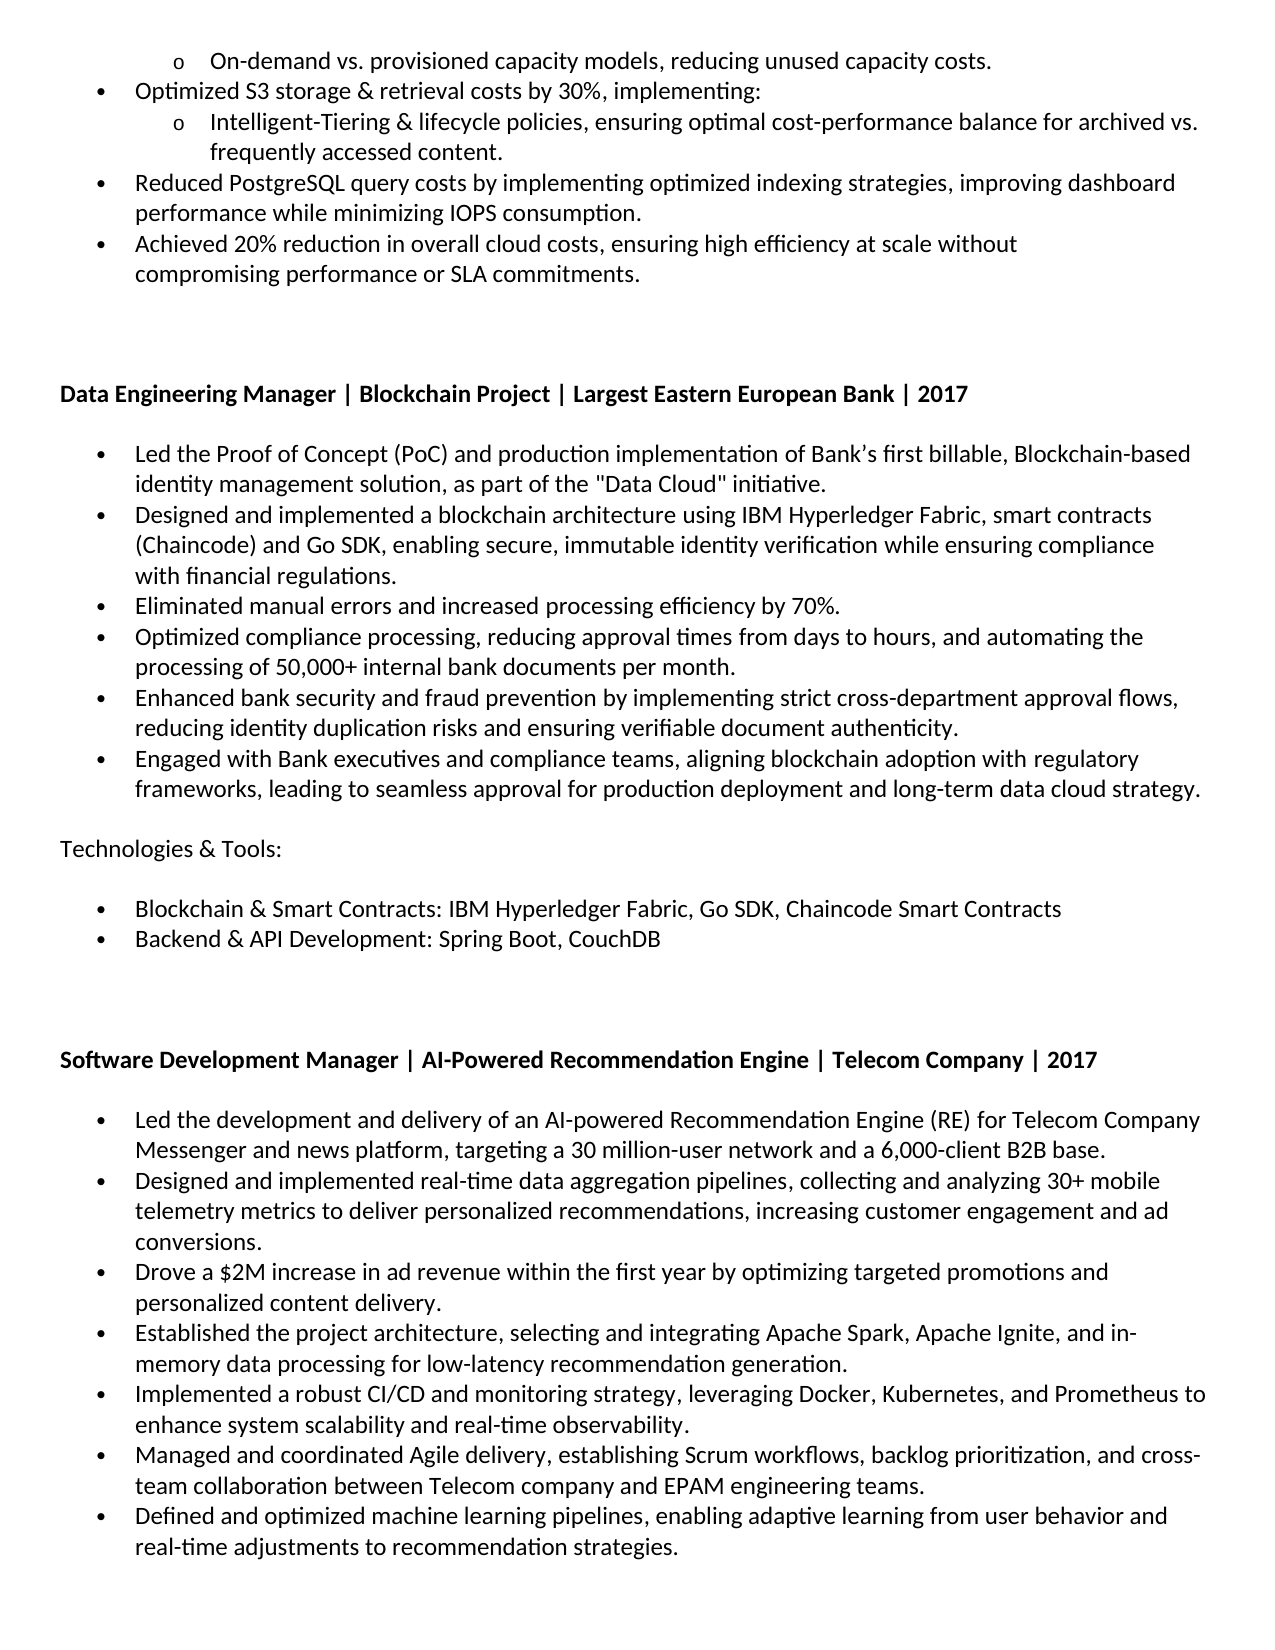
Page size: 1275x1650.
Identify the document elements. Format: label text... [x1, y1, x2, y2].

list Drove a $2M increase in ad revenue within the first year by optimizing targeted promotions and personalized content delivery. [97, 1256, 1215, 1317]
list Intelligent-Tiering & lifecycle policies, ensuring optimal cost-performance balance for archived vs. frequently accessed content. [172, 106, 1215, 167]
list Designed and implemented real-time data aggregation pipelines, collecting and analyzing 30+ mobile telemetry metrics to deliver personalized recommendations, increasing customer engagement and ad conversions. [97, 1165, 1215, 1256]
list Designed and implemented a blockchain architecture using IBM Hyperledger Fabric, smart contracts (Chaincode) and Go SDK, enabling secure, immutable identity verification while ensuring compliance with financial regulations. [97, 499, 1215, 590]
list Optimized S3 storage & retrieval costs by 30%, implementing: [97, 76, 1215, 106]
text Software Development Manager | AI-Powered Recommendation Engine | Telecom Company | 2017 [60, 1044, 1215, 1074]
list Led the Proof of Concept (PoC) and production implementation of Bank’s first billable, Blockchain-based identity management solution, as part of the "Data Cloud" initiative. [97, 438, 1215, 499]
list Managed and coordinated Agile delivery, establishing Scrum workflows, backlog prioritization, and cross-team collaboration between Telecom company and EPAM engineering teams. [97, 1439, 1215, 1501]
list Blockchain & Smart Contracts: IBM Hyperledger Fabric, Go SDK, Chaincode Smart Contracts [97, 893, 1215, 923]
list Implemented a robust CI/CD and monitoring strategy, leveraging Docker, Kubernetes, and Prometheus to enhance system scalability and real-time observability. [97, 1378, 1215, 1439]
list Established the project architecture, selecting and integrating Apache Spark, Apache Ignite, and in-memory data processing for low-latency recommendation generation. [97, 1317, 1215, 1378]
list Led the development and delivery of an AI-powered Recommendation Engine (RE) for Telecom Company Messenger and news platform, targeting a 30 million-user network and a 6,000-client B2B base. [97, 1104, 1215, 1165]
list Optimized compliance processing, reducing approval times from days to hours, and automating the processing of 50,000+ internal bank documents per month. [97, 621, 1215, 682]
list Defined and optimized machine learning pipelines, enabling adaptive learning from user behavior and real-time adjustments to recommendation strategies. [97, 1501, 1215, 1562]
list Reduced PostgreSQL query costs by implementing optimized indexing strategies, improving dashboard performance while minimizing IOPS consumption. [97, 167, 1215, 228]
list Achieved 20% reduction in overall cloud costs, ensuring high efficiency at scale without compromising performance or SLA commitments. [97, 228, 1215, 289]
list Enhanced bank security and fraud prevention by implementing strict cross-department approval flows, reducing identity duplication risks and ensuring verifiable document authenticity. [97, 682, 1215, 743]
list On-demand vs. provisioned capacity models, reducing unused capacity costs. [172, 45, 1215, 76]
list Engaged with Bank executives and compliance teams, aligning blockchain adoption with regulatory frameworks, leading to seamless approval for production deployment and long-term data cloud strategy. [97, 743, 1215, 804]
text Data Engineering Manager | Blockchain Project | Largest Eastern European Bank | 2017 [60, 378, 1215, 408]
list Eliminated manual errors and increased processing efficiency by 70%. [97, 590, 1215, 621]
text Technologies & Tools: [60, 833, 1215, 864]
list Backend & API Development: Spring Boot, CouchDB [97, 923, 1215, 954]
